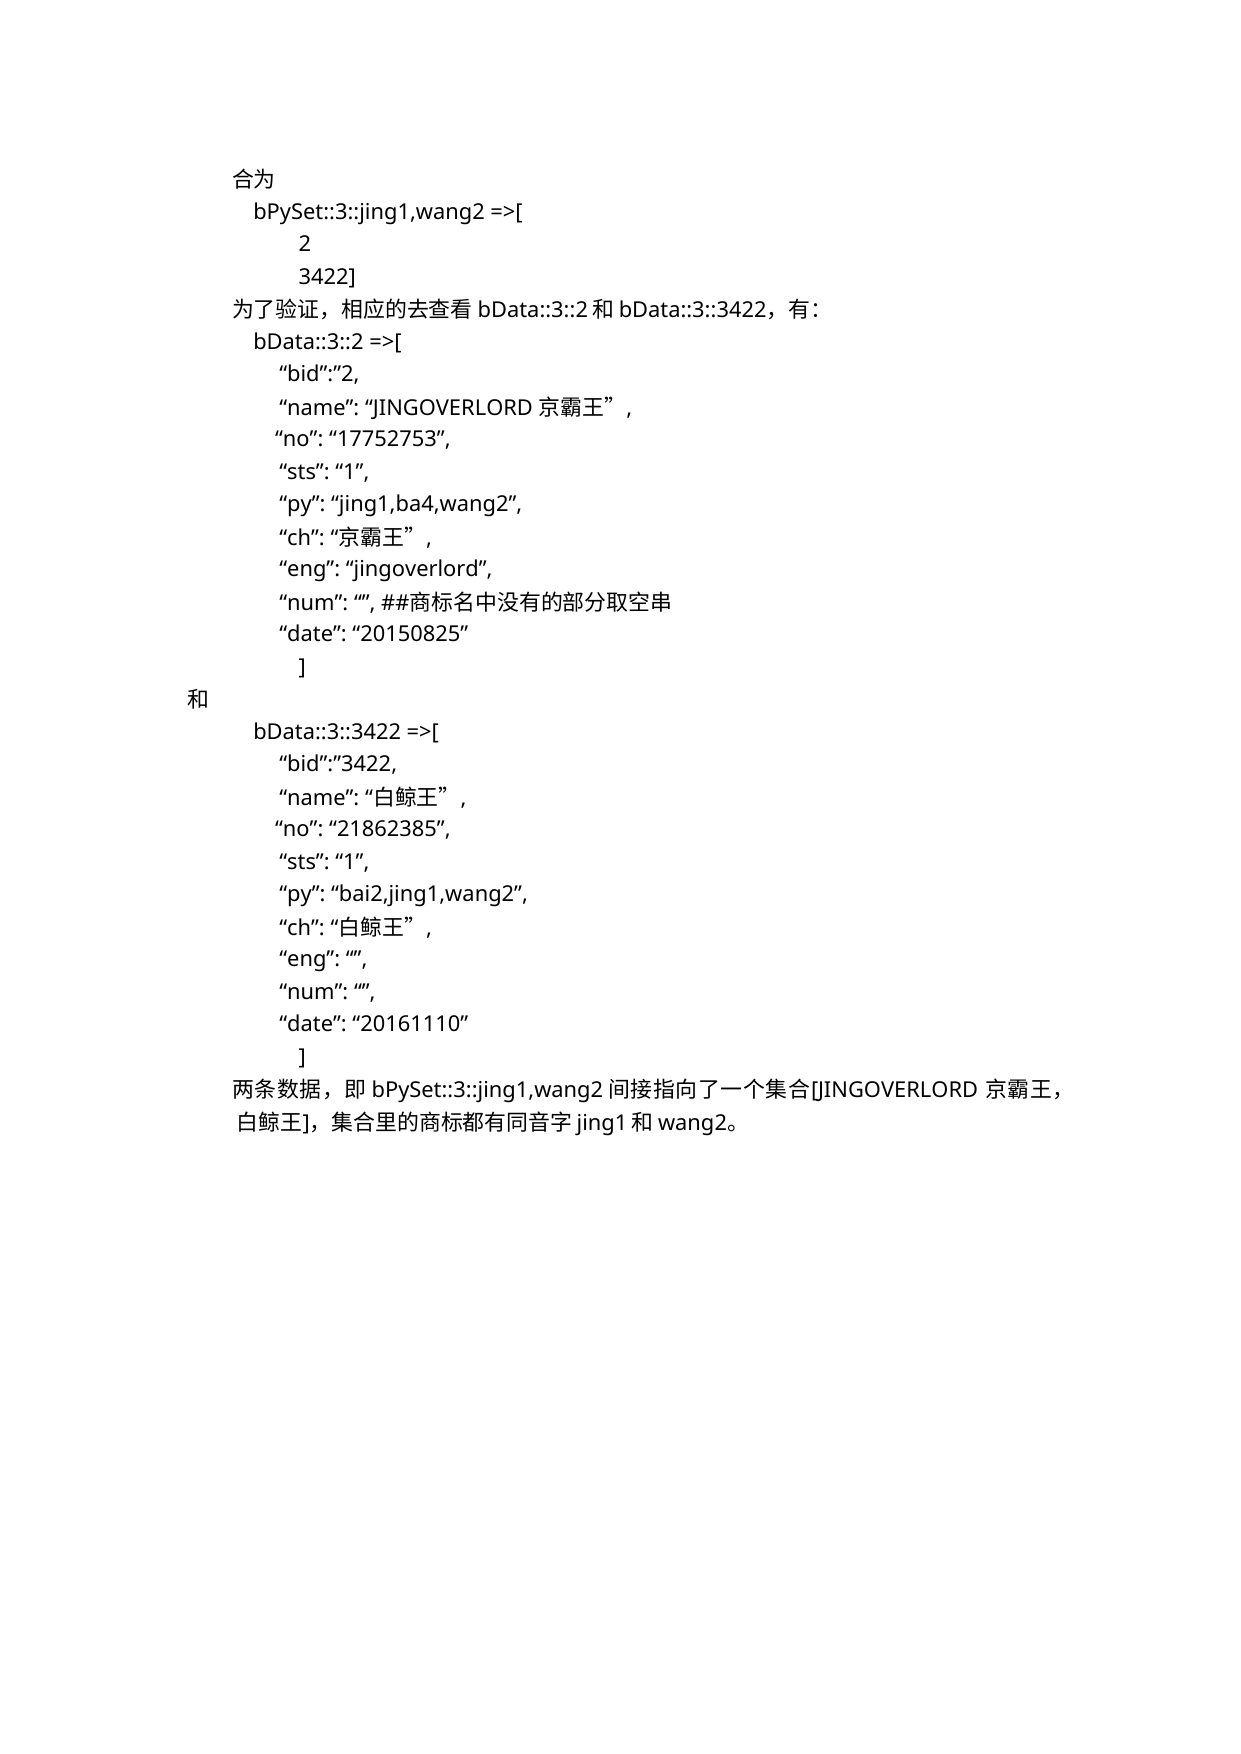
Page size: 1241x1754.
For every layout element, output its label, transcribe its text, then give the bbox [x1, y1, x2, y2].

text “sts”: “1”, [257, 844, 1053, 877]
text “eng”: “”, [257, 942, 1053, 974]
text 2 [298, 227, 1053, 259]
text 3422] [298, 259, 1053, 292]
text “ch”: “京霸王”, [257, 519, 1053, 552]
text “py”: “bai2,jing1,wang2”, [257, 877, 1053, 909]
text 为了验证，相应的去查看 bData::3::2和bData::3::3422，有： [232, 292, 1053, 324]
text “name”: “白鲸王”, [257, 779, 1053, 812]
text ] [298, 1039, 1053, 1072]
text “py”: “jing1,ba4,wang2”, [257, 487, 1053, 519]
text “num”: “”, ##商标名中没有的部分取空串 [257, 584, 1053, 617]
text “date”: “20150825” [257, 617, 1053, 649]
text “bid”:”2, [257, 357, 1053, 389]
text “name”: “JINGOVERLORD 京霸王”, [257, 389, 1053, 422]
text 和 [187, 682, 1053, 714]
text “bid”:”3422, [257, 747, 1053, 779]
text “num”: “”, [257, 974, 1053, 1007]
text “no”: “21862385”, [231, 812, 1053, 844]
text “eng”: “jingoverlord”, [257, 552, 1053, 584]
text “ch”: “白鲸王”, [257, 909, 1053, 942]
text “date”: “20161110” [257, 1007, 1053, 1039]
text bData::3::2 =>[ [209, 324, 1053, 357]
text 两条数据，即bPySet::3::jing1,wang2间接指向了一个集合[JINGOVERLORD 京霸王， 白鲸王]，集合里的商标都有同音字jing1和wang2。 [232, 1072, 1053, 1137]
text bData::3::3422 =>[ [209, 714, 1053, 747]
text “sts”: “1”, [257, 454, 1053, 487]
text 4） 在前文介绍的历史商标数据库的例子的基础上举例，以第3大类的，同时含有拼音为jing1（比如汉字“京”）、拼音为wang2（比如汉字“王”）的商标的编号集合为 [232, 162, 1053, 194]
text bPySet::3::jing1,wang2 =>[ [209, 194, 1053, 227]
text “no”: “17752753”, [231, 422, 1053, 454]
text ] [298, 649, 1053, 682]
